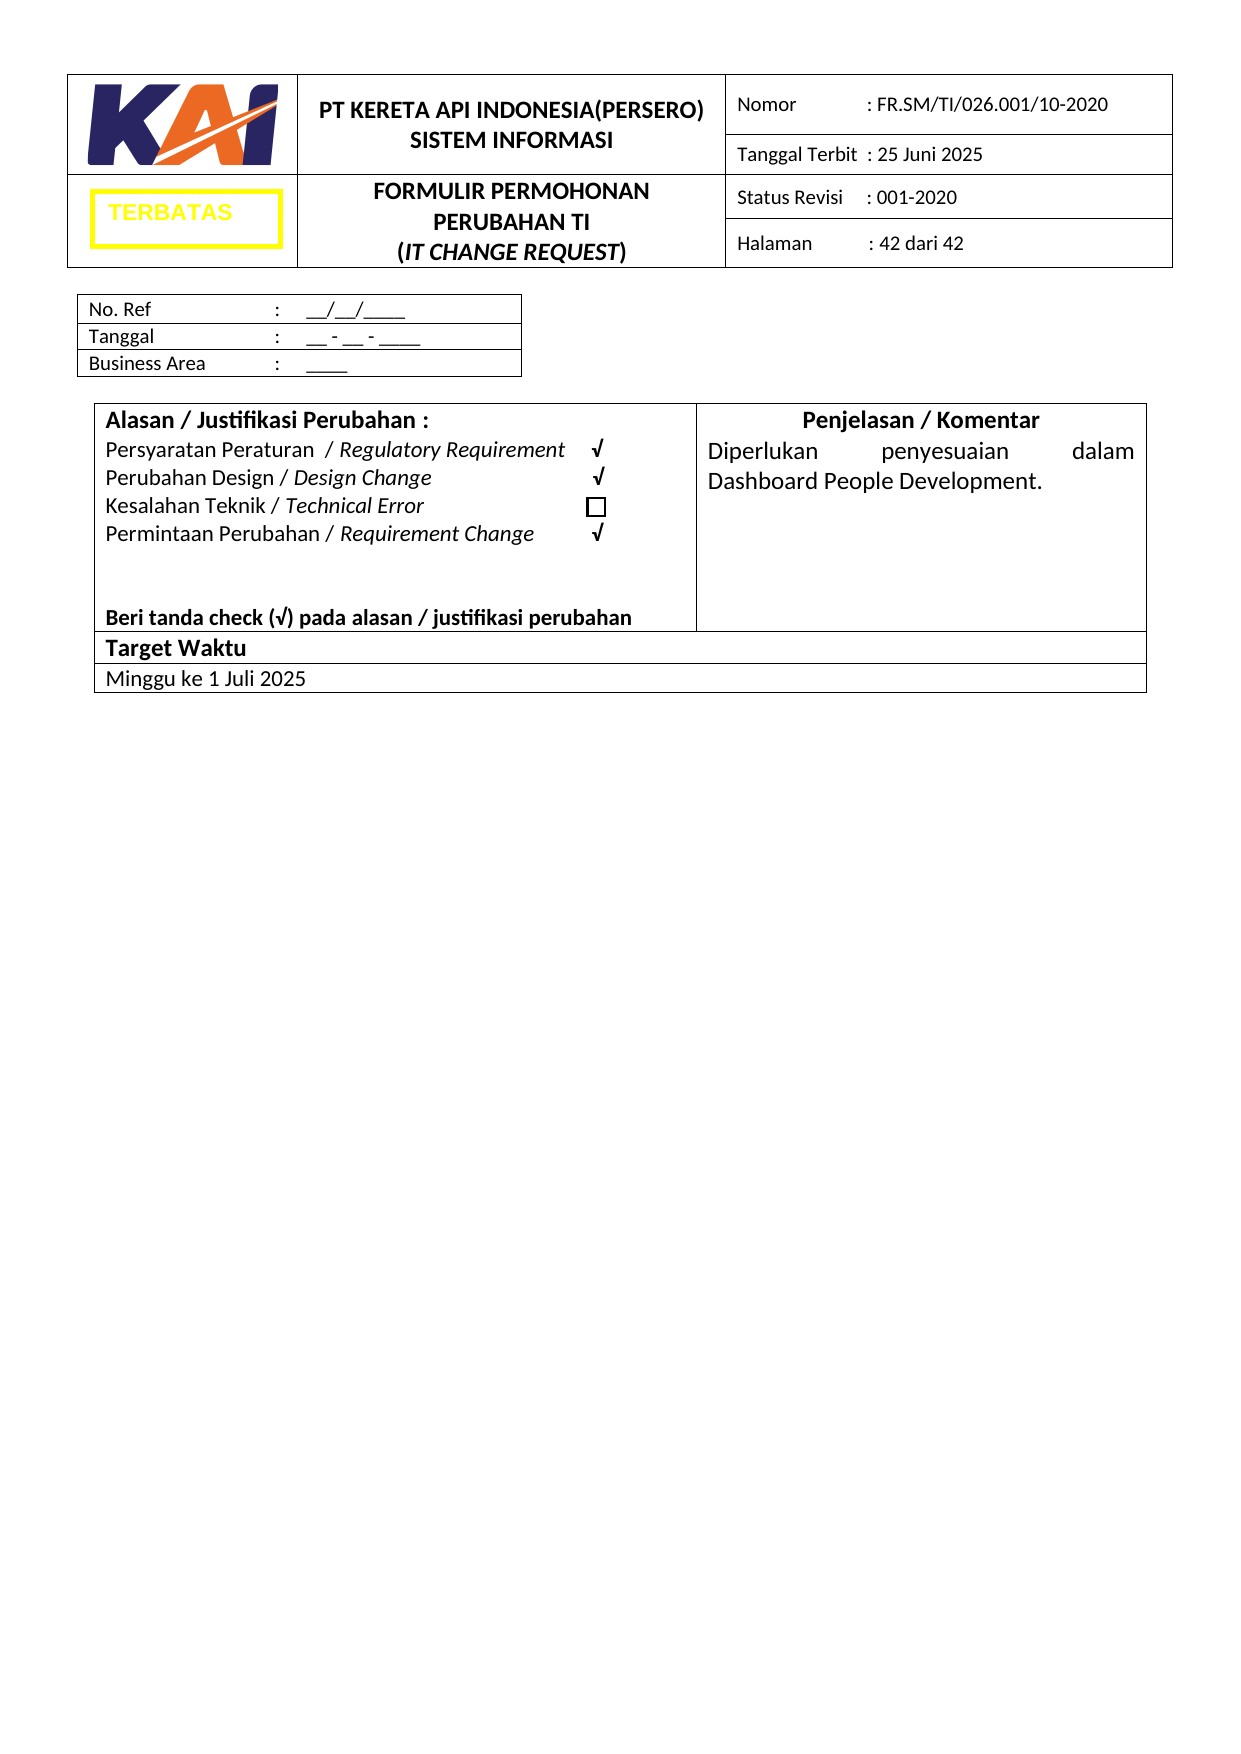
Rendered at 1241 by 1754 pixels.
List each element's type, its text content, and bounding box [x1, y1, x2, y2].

table_cell Penjelasan / Komentar Diperlukan penyesuaian dalam Dashboard People Development. [697, 404, 1146, 631]
table_cell [696, 632, 1146, 663]
table_cell [696, 664, 1146, 692]
table_cell Alasan / Justifikasi Perubahan : Persyaratan Peraturan / Regulatory Requirement √ Perubahan Design / Design Change √ Kesalahan Teknik / Technical Error Permintaan Perubahan / Requirement Change √ Beri tanda check (√) pada alasan / justifikasi perubahan [95, 404, 696, 631]
table_cell Target Waktu [95, 632, 696, 663]
picture [87, 82, 279, 167]
table_cell Minggu ke 1 Juli 2025 [95, 664, 696, 692]
